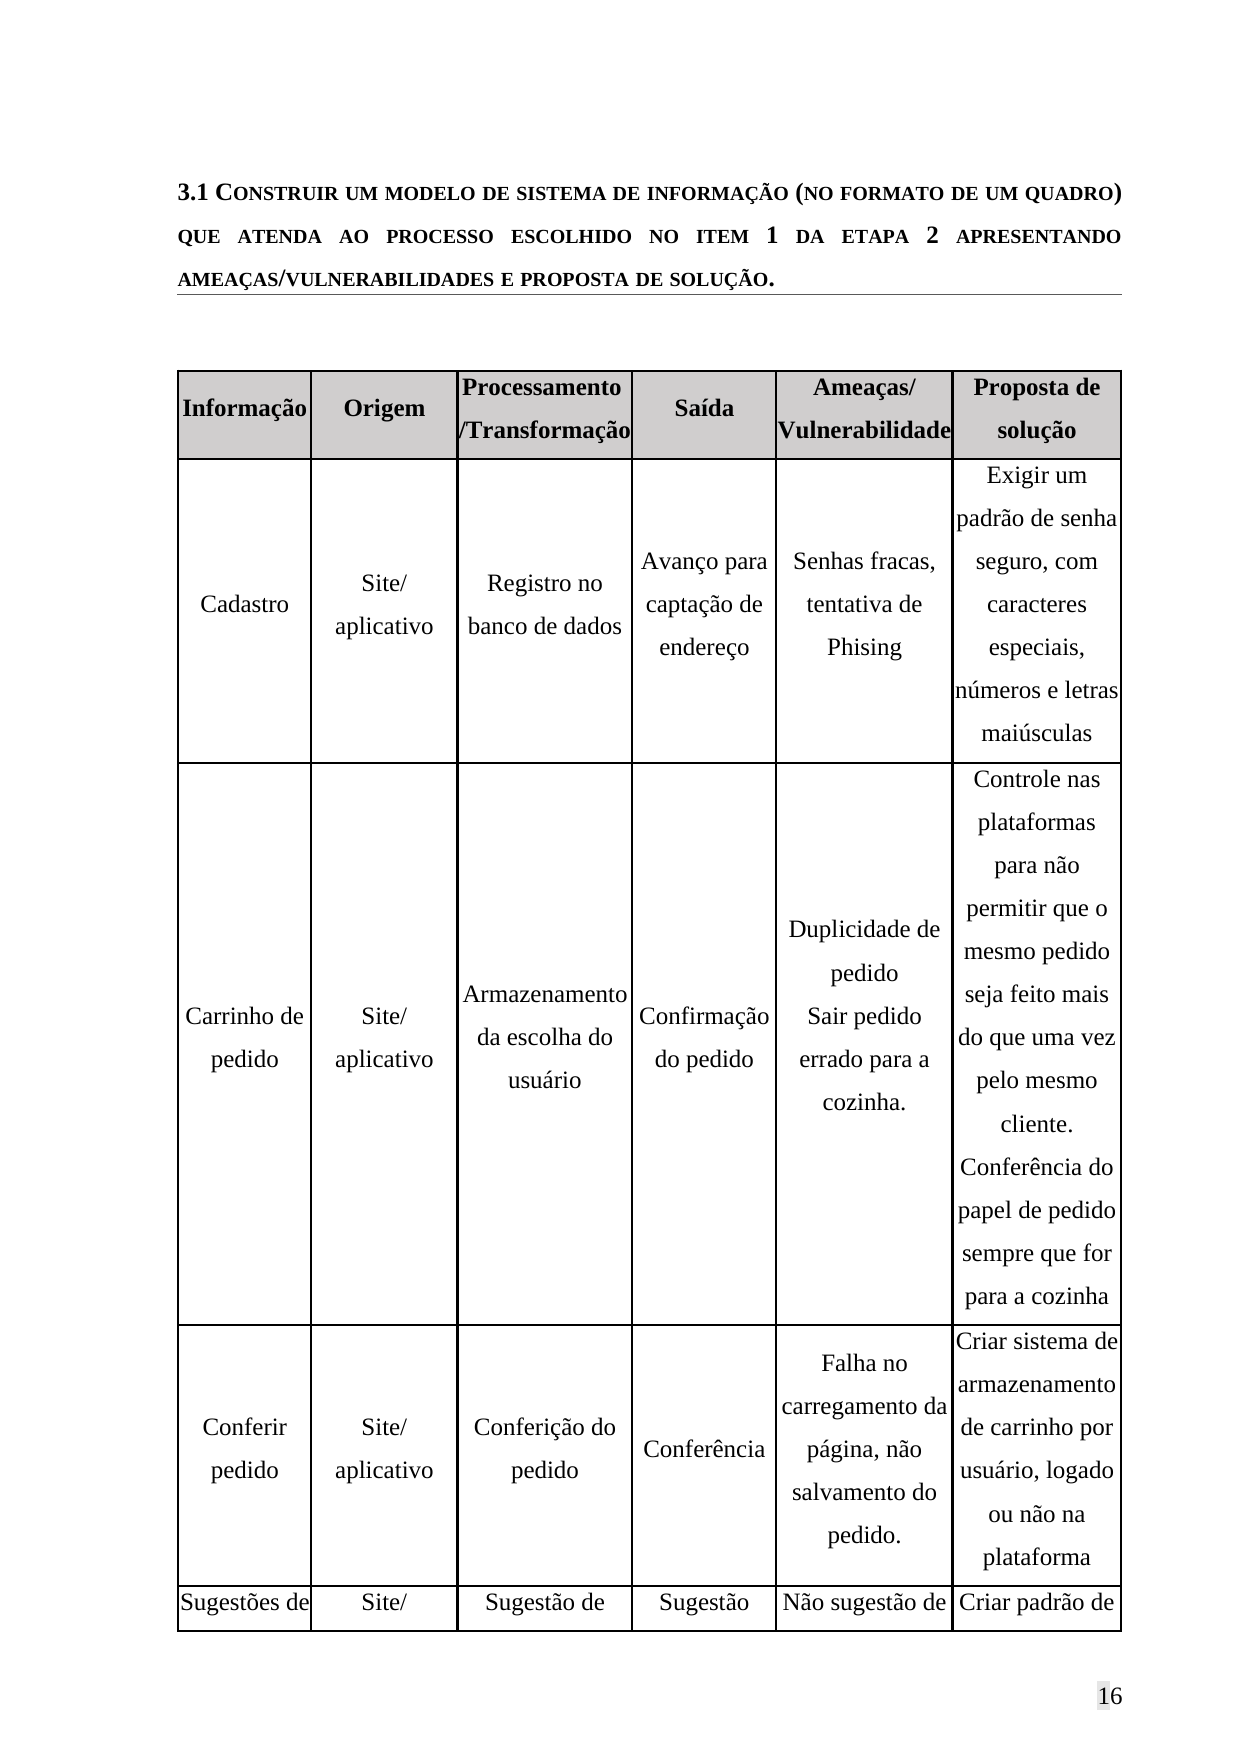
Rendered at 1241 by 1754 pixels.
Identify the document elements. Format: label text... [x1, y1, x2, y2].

subtitle 3.1 Construir um modelo de sistema de informação (no formato de um quadro) que atenda ao processo escolhido no item 1 da etapa 2 apresentando ameaças/vulnerabilidades e proposta de solução. [177, 177, 1122, 294]
table_cell Registro no banco de dados [459, 460, 631, 762]
table_cell Site/aplicativo [312, 460, 456, 762]
table_cell Senhas fracas, tentativa de Phising [777, 460, 951, 762]
table_cell Falha no carregamento da página, não salvamento do pedido. [777, 1326, 951, 1585]
table_cell Site/aplicativo [312, 764, 456, 1324]
table_cell Conferição do pedido [459, 1326, 631, 1585]
table_cell Avanço para captação de endereço [633, 460, 775, 762]
table_header Origem [312, 372, 456, 458]
table_header Informação [179, 372, 310, 458]
table_cell Conferir pedido [179, 1326, 310, 1585]
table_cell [459, 1587, 631, 1630]
table_cell Criar sistema de armazenamento de carrinho por usuário, logado ou não na plataforma [954, 1326, 1120, 1585]
table_cell Confirmação do pedido [633, 764, 775, 1324]
table_cell Controle nas plataformas para não permitir que o mesmo pedido seja feito mais do que uma vez pelo mesmo cliente. Conferência do papel de pedido sempre que for para a cozinha [954, 764, 1120, 1324]
table_cell Cadastro [179, 460, 310, 762]
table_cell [777, 1587, 951, 1630]
table_cell Duplicidade de pedido Sair pedido errado para a cozinha. [777, 764, 951, 1324]
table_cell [954, 1587, 1120, 1630]
table_header Saída [633, 372, 775, 458]
table_cell Carrinho de pedido [179, 764, 310, 1324]
table_header Ameaças/ Vulnerabilidade [777, 372, 951, 458]
table_header Processamento /Transformação [459, 372, 631, 458]
table_cell Armazenamento da escolha do usuário [459, 764, 631, 1324]
table_cell Conferência [633, 1326, 775, 1585]
table_cell Site/aplicativo [312, 1326, 456, 1585]
table_header Proposta de solução [954, 372, 1120, 458]
table_cell Site/aplicativo [312, 1587, 456, 1630]
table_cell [179, 1587, 310, 1630]
table_cell Sugestão [633, 1587, 775, 1630]
table_cell Exigir um padrão de senha seguro, com caracteres especiais, números e letras maiúsculas [954, 460, 1120, 762]
